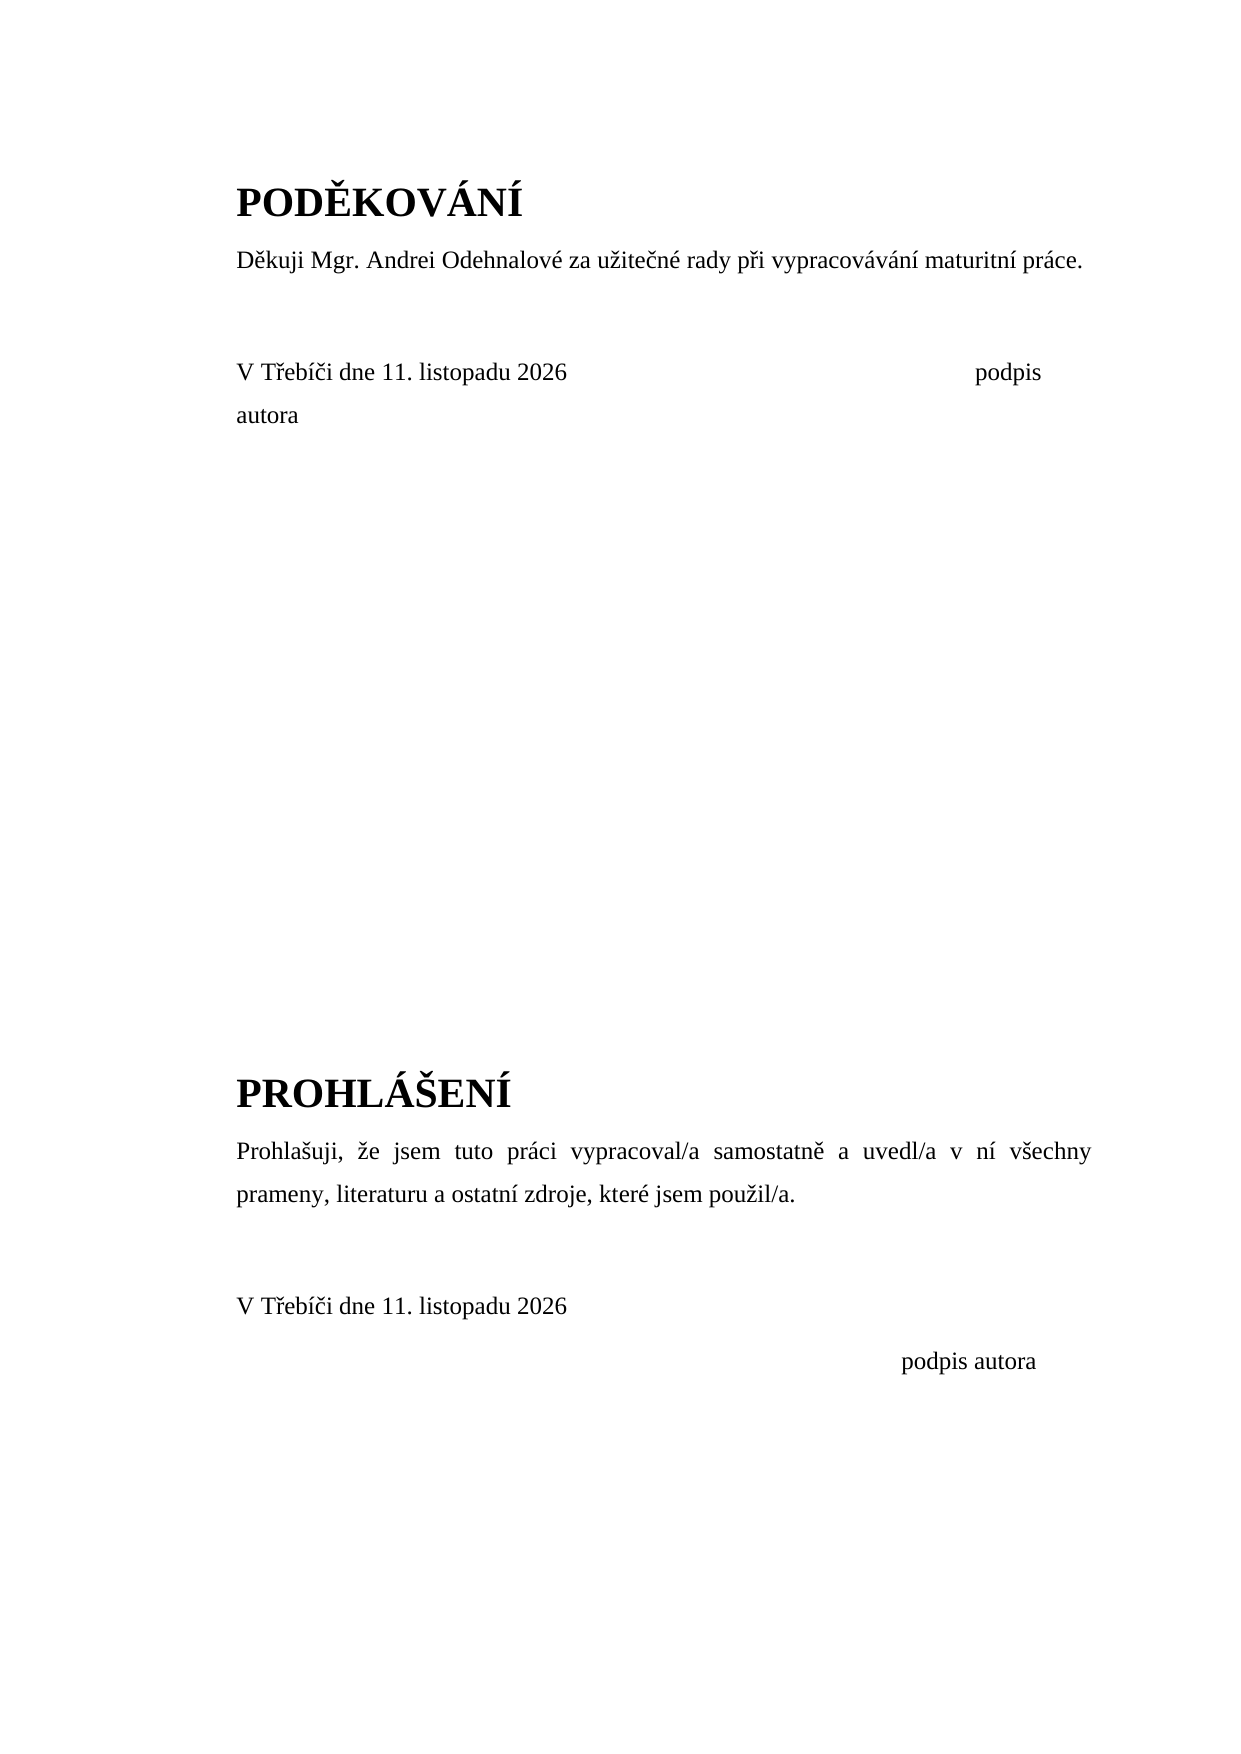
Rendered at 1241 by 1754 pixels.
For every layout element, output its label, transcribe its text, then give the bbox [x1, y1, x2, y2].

text Prohlašuji, že jsem tuto práci vypracoval/a samostatně a uvedl/a v ní všechny prameny, literaturu a ostatní zdroje, které jsem použil/a. [236, 1136, 1092, 1208]
text V Třebíči dne 18. března 2025 [236, 1291, 1092, 1319]
text PROHLÁŠENÍ [236, 1068, 1092, 1116]
text podpis autora [236, 1346, 1092, 1375]
text PODĚKOVÁNÍ [236, 177, 1092, 225]
text V Třebíči dne 18. března 2025 podpis autora [236, 357, 1092, 429]
text Děkuji Mgr. Andrei Odehnalové za užitečné rady při vypracovávání maturitní práce. [236, 246, 1092, 274]
